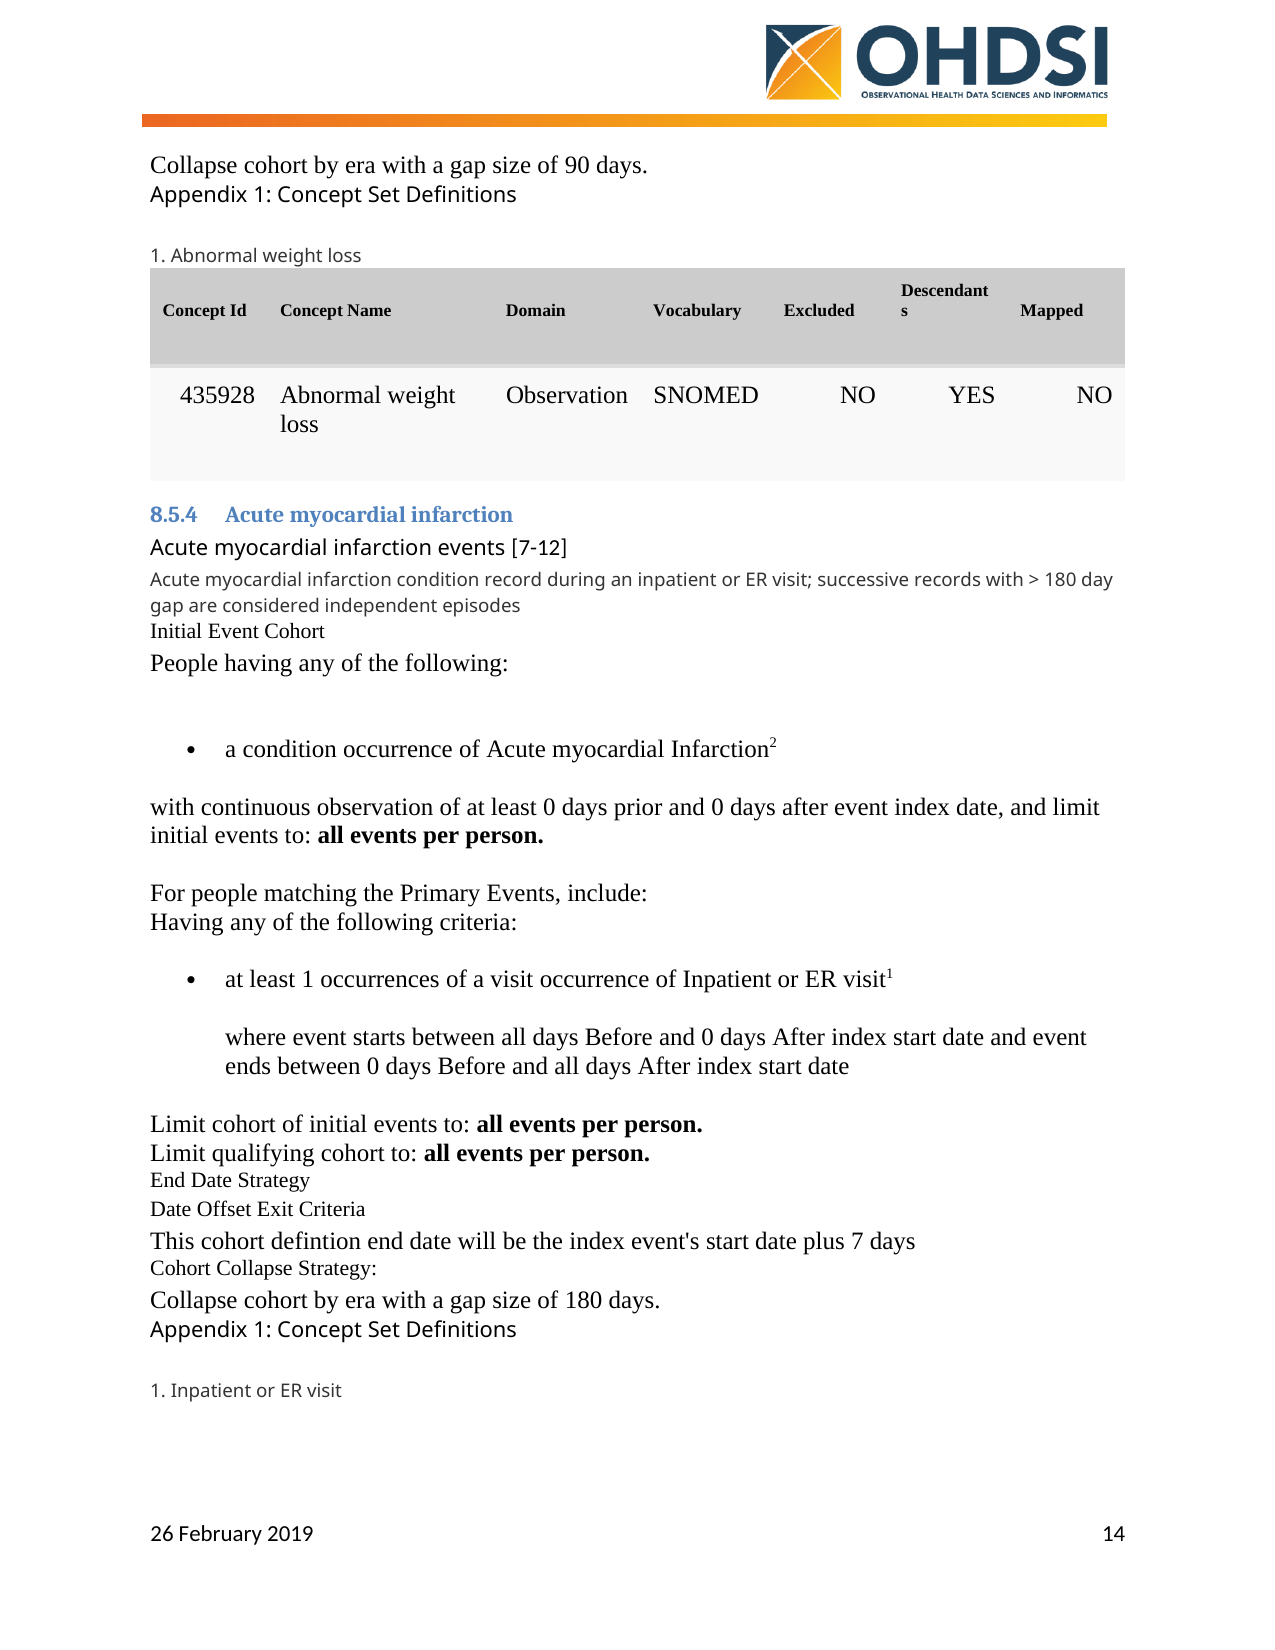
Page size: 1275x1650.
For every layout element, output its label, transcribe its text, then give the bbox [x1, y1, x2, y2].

picture [748, 11, 1125, 114]
table_header Domain [493, 268, 640, 364]
table_header Excluded [771, 268, 888, 364]
text Collapse cohort by era with a gap size of 180 days. [150, 1285, 1125, 1314]
text Acute myocardial infarction events [7-12] [150, 532, 1125, 562]
text Limit cohort of initial events to: all events per person. [150, 1109, 1125, 1138]
subtitle Acute myocardial infarction [150, 502, 1125, 528]
text 1. Abnormal weight loss [150, 242, 1125, 267]
text Initial Event Cohort [150, 618, 1125, 643]
text Collapse cohort by era with a gap size of 90 days. [150, 150, 1125, 179]
table_header Descendants [888, 268, 1008, 364]
text Having any of the following criteria: [150, 907, 1125, 935]
text People having any of the following: [150, 648, 1125, 704]
table_cell NO [771, 368, 888, 481]
table_cell NO [1008, 368, 1125, 481]
text with continuous observation of at least 0 days prior and 0 days after event index date, and limit initial events to: all events per person. [150, 792, 1125, 849]
table_header Concept Id [150, 268, 267, 364]
table_cell YES [888, 368, 1008, 481]
text This cohort defintion end date will be the index event's start date plus 7 days [150, 1226, 1125, 1255]
table_header Vocabulary [640, 268, 771, 364]
table_cell Observation [493, 368, 640, 481]
table_cell Abnormal weight loss [267, 368, 493, 481]
text Cohort Collapse Strategy: [150, 1255, 1125, 1280]
text Date Offset Exit Criteria [150, 1196, 1125, 1222]
text 1. Inpatient or ER visit [150, 1377, 1125, 1402]
text Appendix 1: Concept Set Definitions [150, 1314, 1125, 1343]
table_cell 435928 [150, 368, 267, 481]
table_header Concept Name [267, 268, 493, 364]
text where event starts between all days Before and 0 days After index start date and event ends between 0 days Before and all days After index start date [225, 1022, 1125, 1080]
list at least 1 occurrences of a visit occurrence of Inpatient or ER visit1 [187, 964, 1125, 993]
table_header Mapped [1008, 268, 1125, 364]
text End Date Strategy [150, 1167, 1125, 1192]
text Acute myocardial infarction condition record during an inpatient or ER visit; successive records with > 180 day gap are considered independent episodes [150, 567, 1125, 618]
text For people matching the Primary Events, include: [150, 878, 1125, 907]
list a condition occurrence of Acute myocardial Infarction2 [187, 734, 1125, 762]
table_cell SNOMED [640, 368, 771, 481]
text Limit qualifying cohort to: all events per person. [150, 1138, 1125, 1167]
text Appendix 1: Concept Set Definitions [150, 179, 1125, 208]
